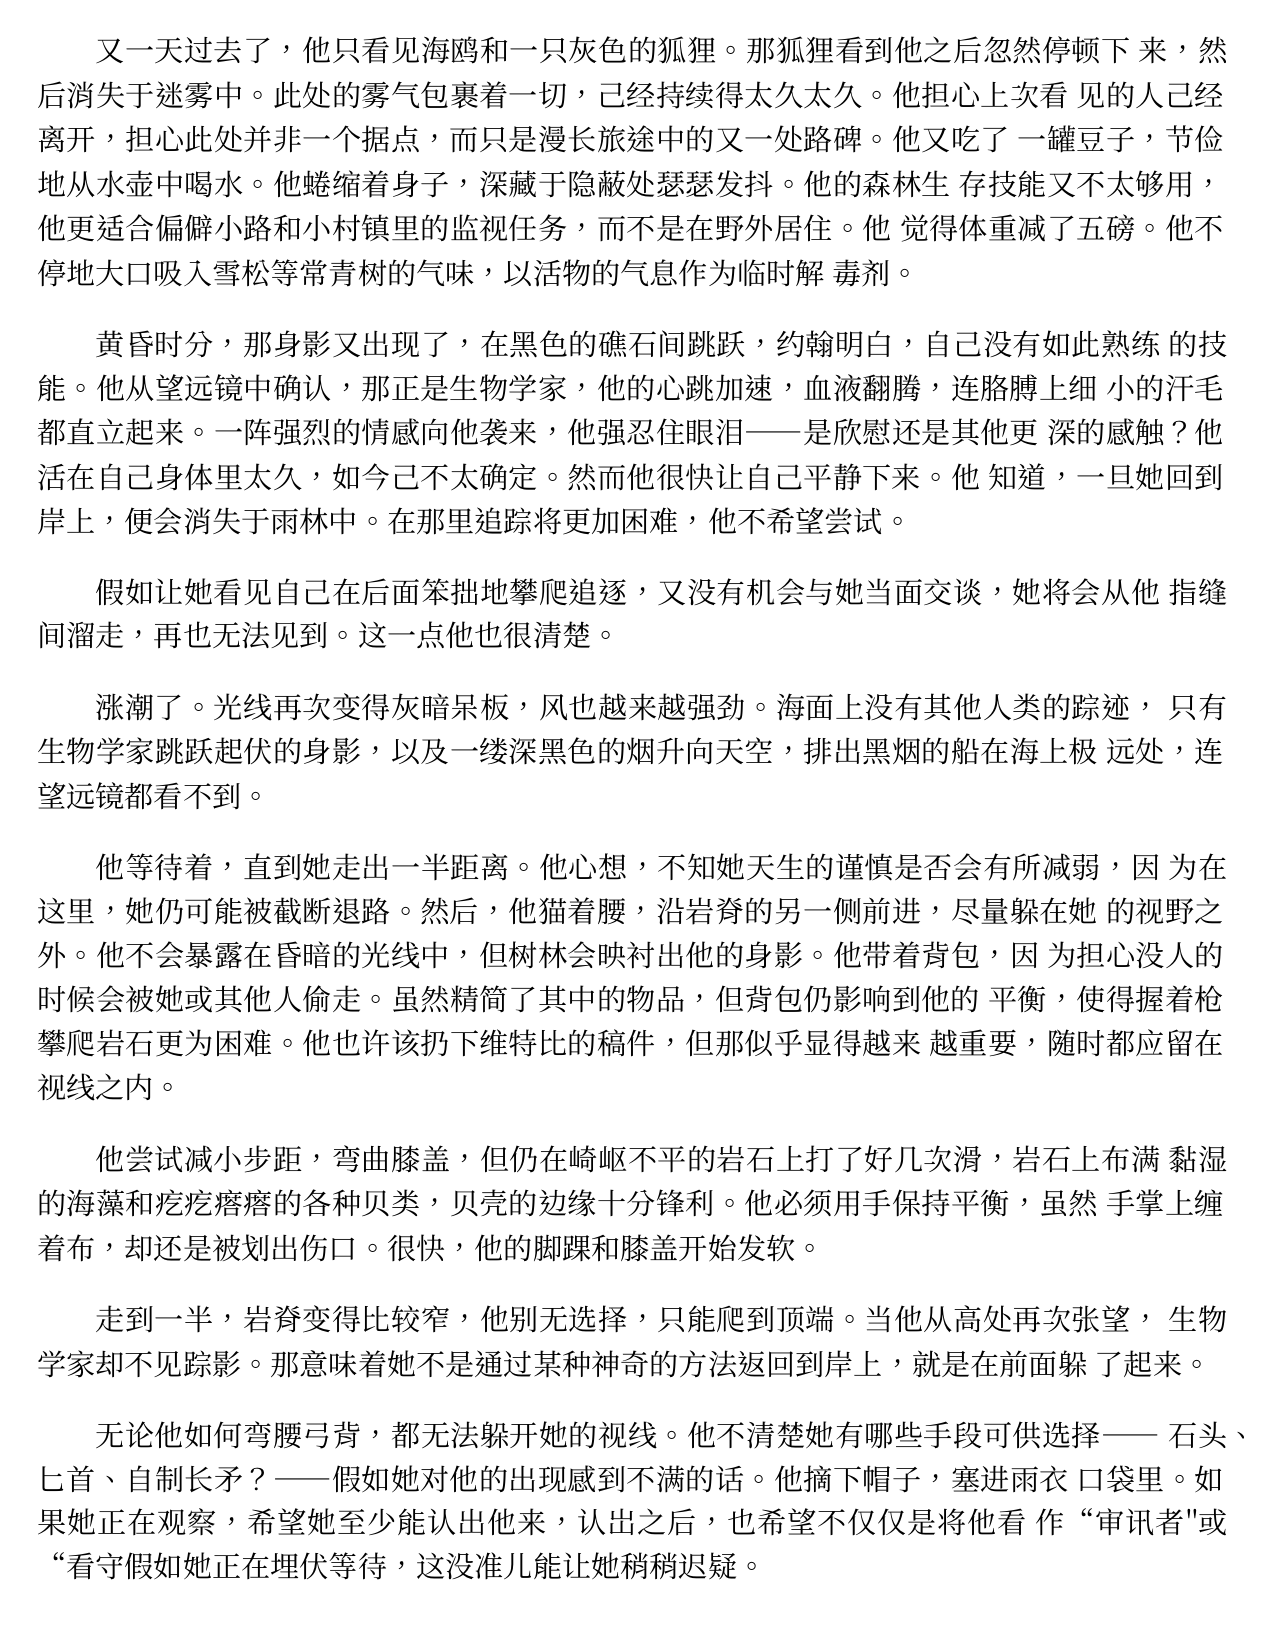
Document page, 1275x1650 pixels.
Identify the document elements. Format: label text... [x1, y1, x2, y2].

text 涨潮了。光线再次变得灰暗呆板，风也越来越强劲。海面上没有其他人类的踪迹， 只有生物学家跳跃起伏的身影，以及一缕深黑色的烟升向天空，排出黑烟的船在海上极 远处，连望远镜都看不到。 [37, 683, 1228, 816]
text 又一天过去了，他只看见海鸥和一只灰色的狐狸。那狐狸看到他之后忽然停顿下 来，然后消失于迷雾中。此处的雾气包裹着一切，己经持续得太久太久。他担心上次看 见的人己经离开，担心此处并非一个据点，而只是漫长旅途中的又一处路碑。他又吃了 一罐豆子，节俭地从水壶中喝水。他蜷缩着身子，深藏于隐蔽处瑟瑟发抖。他的森林生 存技能又不太够用，他更适合偏僻小路和小村镇里的监视任务，而不是在野外居住。他 觉得体重减了五磅。他不停地大口吸入雪松等常青树的气味，以活物的气息作为临时解 毒剂。 [37, 26, 1228, 293]
text 走到一半，岩脊变得比较窄，他别无选择，只能爬到顶端。当他从高处再次张望， 生物学家却不见踪影。那意味着她不是通过某种神奇的方法返回到岸上，就是在前面躲 了起来。 [37, 1295, 1228, 1384]
text 黄昏时分，那身影又出现了，在黑色的礁石间跳跃，约翰明白，自己没有如此熟练 的技能。他从望远镜中确认，那正是生物学家，他的心跳加速，血液翻腾，连胳膊上细 小的汗毛都直立起来。一阵强烈的情感向他袭来，他强忍住眼泪——是欣慰还是其他更 深的感触？他活在自己身体里太久，如今己不太确定。然而他很快让自己平静下来。他 知道，一旦她回到岸上，便会消失于雨林中。在那里追踪将更加困难，他不希望尝试。 [37, 320, 1228, 541]
text 他尝试减小步距，弯曲膝盖，但仍在崎岖不平的岩石上打了好几次滑，岩石上布满 黏湿的海藻和疙疙瘩瘩的各种贝类，贝壳的边缘十分锋利。他必须用手保持平衡，虽然 手掌上缠着布，却还是被划出伤口。很快，他的脚踝和膝盖开始发软。 [37, 1135, 1228, 1268]
text 无论他如何弯腰弓背，都无法躲开她的视线。他不清楚她有哪些手段可供选择—— 石头、匕首、自制长矛？——假如她对他的出现感到不满的话。他摘下帽子，塞进雨衣 口袋里。如果她正在观察，希望她至少能认出他来，认岀之后，也希望不仅仅是将他看 作“审讯者''或“看守假如她正在埋伏等待，这没准儿能让她稍稍迟疑。 [37, 1411, 1228, 1586]
text 假如让她看见自己在后面笨拙地攀爬追逐，又没有机会与她当面交谈，她将会从他 指缝间溜走，再也无法见到。这一点他也很清楚。 [37, 568, 1228, 656]
text 他等待着，直到她走出一半距离。他心想，不知她天生的谨慎是否会有所减弱，因 为在这里，她仍可能被截断退路。然后，他猫着腰，沿岩脊的另一侧前进，尽量躲在她 的视野之外。他不会暴露在昏暗的光线中，但树林会映衬出他的身影。他带着背包，因 为担心没人的时候会被她或其他人偷走。虽然精简了其中的物品，但背包仍影响到他的 平衡，使得握着枪攀爬岩石更为困难。他也许该扔下维特比的稿件，但那似乎显得越来 越重要，随时都应留在视线之内。 [37, 843, 1228, 1108]
